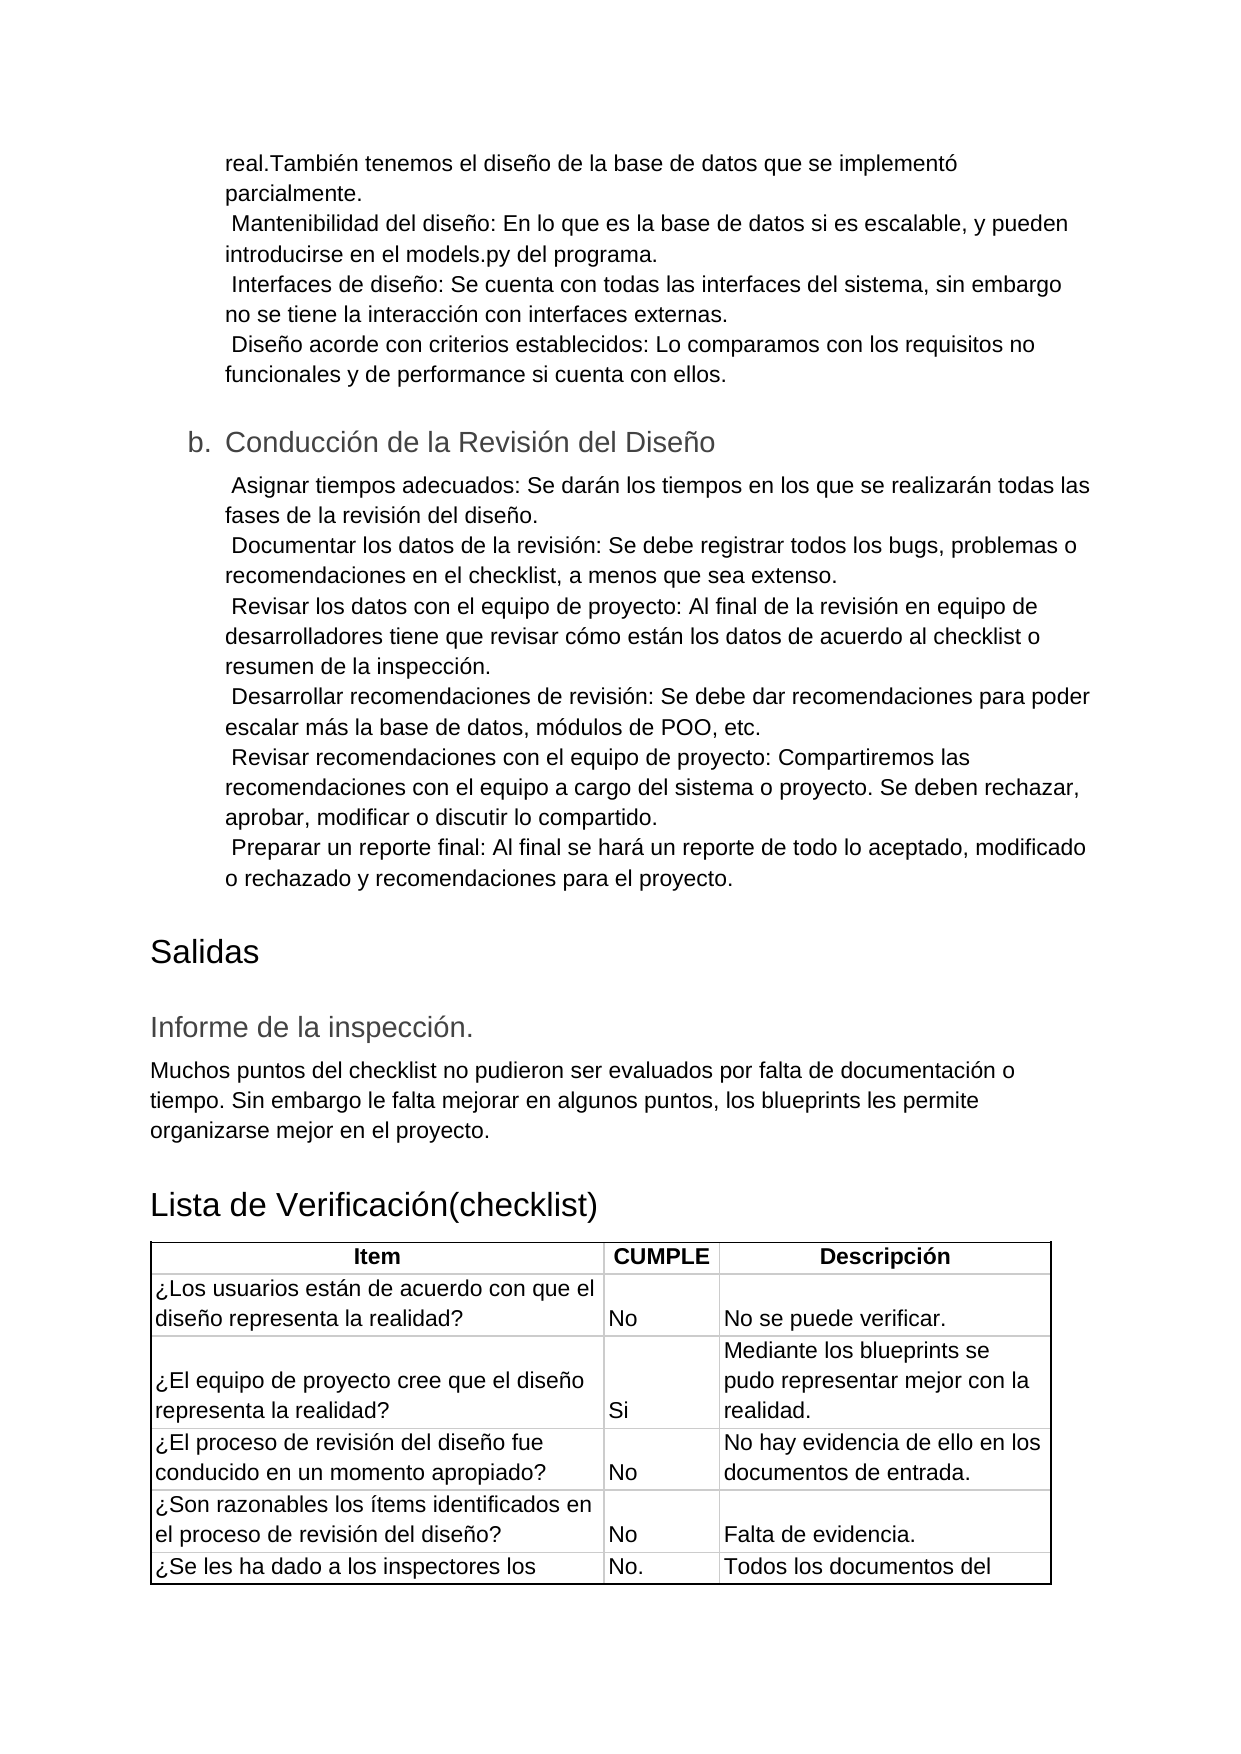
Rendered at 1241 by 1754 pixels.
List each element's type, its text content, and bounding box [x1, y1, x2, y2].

subtitle Conducción de la Revisión del Diseño [187, 425, 1090, 458]
table_cell No se puede verificar. [720, 1275, 1050, 1335]
table_cell ¿Son razonables los ítems identificados en el proceso de revisión del diseño? [152, 1491, 603, 1551]
text Muchos puntos del checklist no pudieron ser evaluados por falta de documentación o tiempo. Sin embargo le falta mejorar en algunos puntos, los blueprints les permite organizarse mejor en el proyecto. [150, 1057, 1090, 1143]
table_cell ¿Los usuarios están de acuerdo con que el diseño representa la realidad? [152, 1275, 603, 1335]
table_cell ¿El proceso de revisión del diseño fue conducido en un momento apropiado? [152, 1429, 603, 1489]
table_cell ¿Se les ha dado a los inspectores los materiales necesarios para cumplir con la inspección? [152, 1553, 603, 1583]
text Interfaces de diseño: Se cuenta con todas las interfaces del sistema, sin embargo no se tiene la interacción con interfaces externas. [225, 271, 1090, 327]
text Revisar recomendaciones con el equipo de proyecto: Compartiremos las recomendaciones con el equipo a cargo del sistema o proyecto. Se deben rechazar, aprobar, modificar o discutir lo compartido. [225, 744, 1090, 831]
table_header CUMPLE [605, 1243, 719, 1273]
text Diseño acorde con criterios establecidos: Lo comparamos con los requisitos no funcionales y de performance si cuenta con ellos. [225, 331, 1090, 388]
text Documentar los datos de la revisión: Se debe registrar todos los bugs, problemas o recomendaciones en el checklist, a menos que sea extenso. [225, 532, 1090, 589]
table_cell Mediante los blueprints se pudo representar mejor con la realidad. [720, 1337, 1050, 1427]
subtitle Informe de la inspección. [150, 1010, 1090, 1043]
text Preparar un reporte final: Al final se hará un reporte de todo lo aceptado, modificado o rechazado y recomendaciones para el proyecto. [225, 834, 1090, 891]
text Mantenibilidad del diseño: En lo que es la base de datos si es escalable, y pueden introducirse en el models.py del programa. [225, 210, 1090, 267]
table_cell No. [605, 1553, 719, 1583]
table_cell Todos los documentos del proyecto pero no completos. [720, 1553, 1050, 1583]
text Asignar tiempos adecuados: Se darán los tiempos en los que se realizarán todas las fases de la revisión del diseño. [225, 472, 1090, 528]
table_cell No hay evidencia de ello en los documentos de entrada. [720, 1429, 1050, 1489]
subtitle Salidas [150, 932, 1090, 971]
table_header Descripción [720, 1243, 1050, 1273]
table_cell No [605, 1429, 719, 1489]
subtitle Lista de Verificación(checklist) [150, 1185, 1090, 1223]
text Desarrollar recomendaciones de revisión: Se debe dar recomendaciones para poder escalar más la base de datos, módulos de POO, etc. [225, 683, 1090, 740]
text Revisar los datos con el equipo de proyecto: Al final de la revisión en equipo de desarrolladores tiene que revisar cómo están los datos de acuerdo al checklist o resumen de la inspección. [225, 593, 1090, 679]
table_header Item [152, 1243, 603, 1273]
table_cell Si [605, 1337, 719, 1427]
table_cell No [605, 1275, 719, 1335]
table_cell Falta de evidencia. [720, 1491, 1050, 1551]
table_cell ¿El equipo de proyecto cree que el diseño representa la realidad? [152, 1337, 603, 1427]
table_cell No [605, 1491, 719, 1551]
